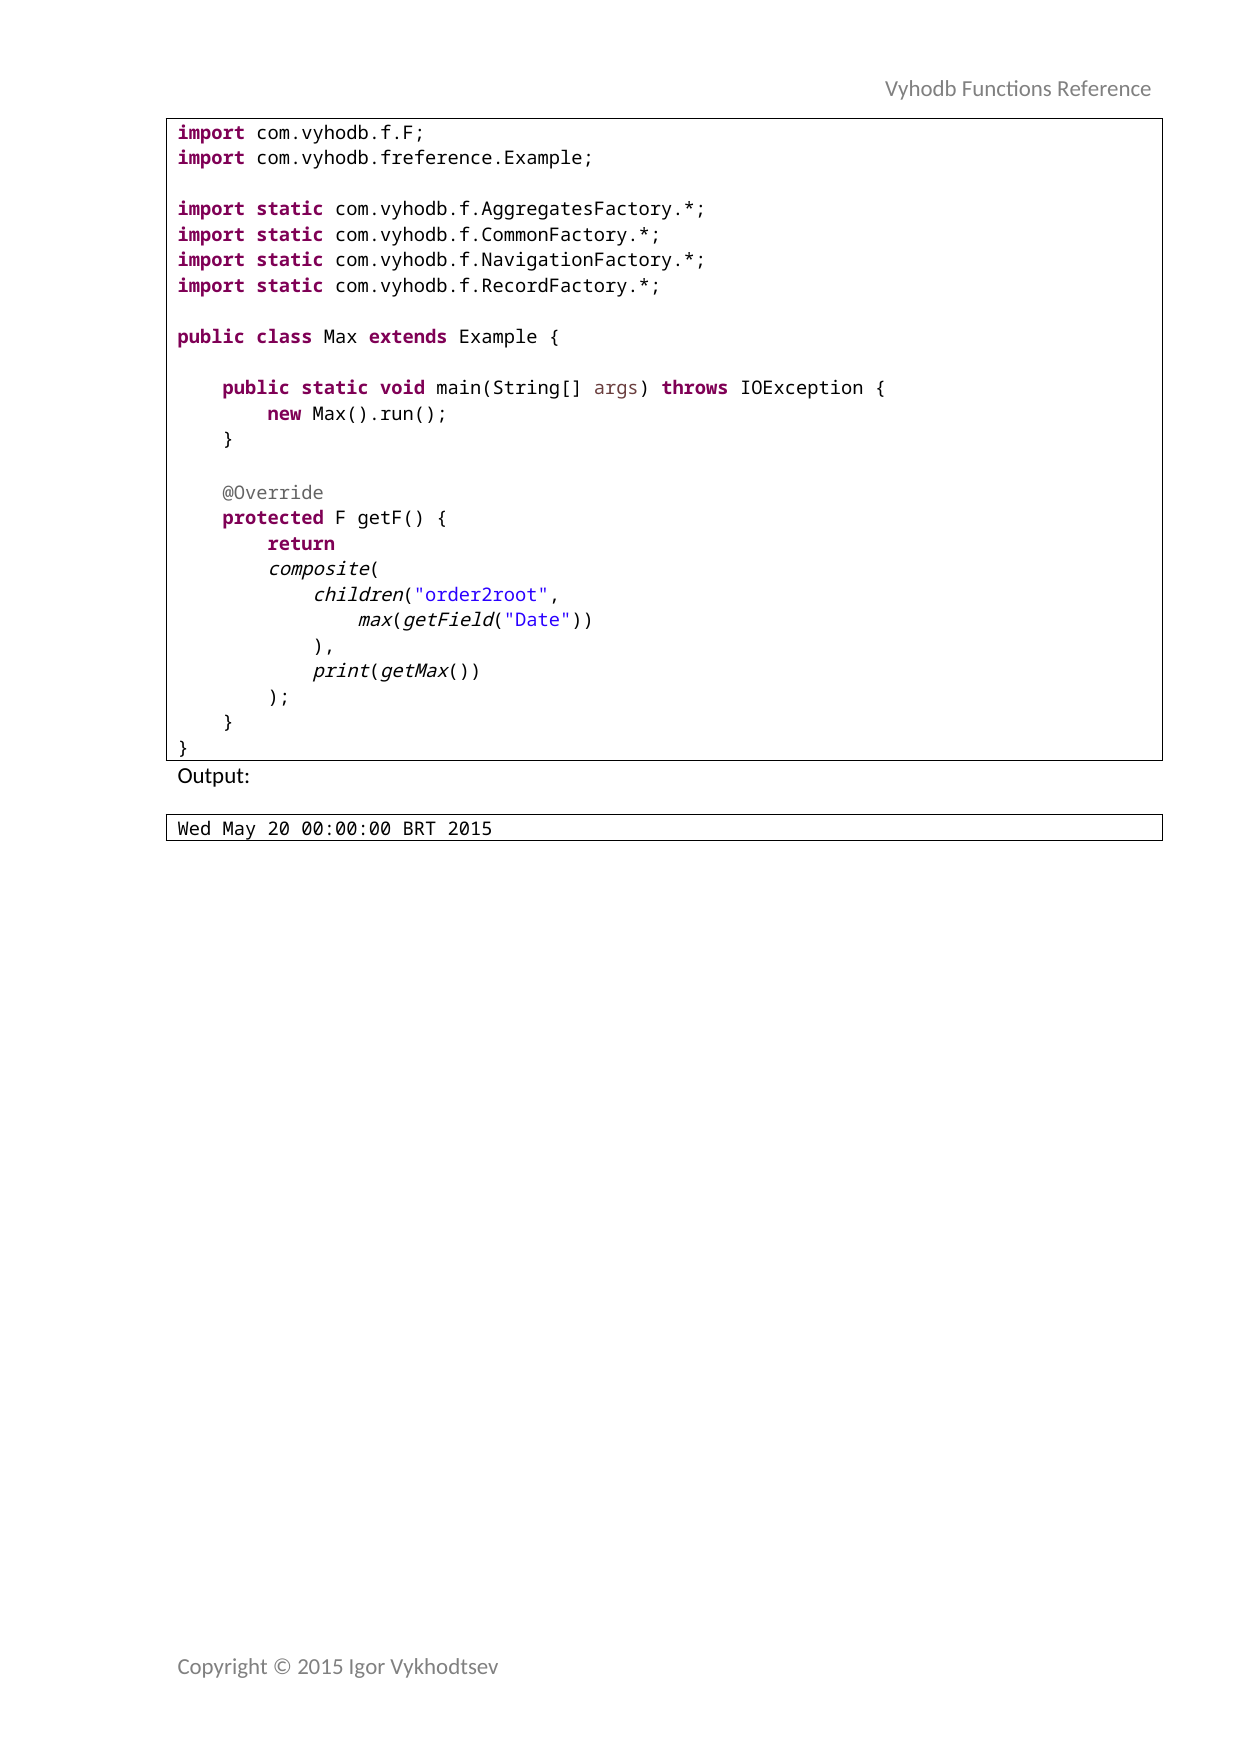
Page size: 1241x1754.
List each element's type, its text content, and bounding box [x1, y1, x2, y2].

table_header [167, 119, 1162, 760]
table_header Wed May 20 00:00:00 BRT 2015 [167, 815, 1162, 840]
text Output: [177, 761, 1152, 789]
